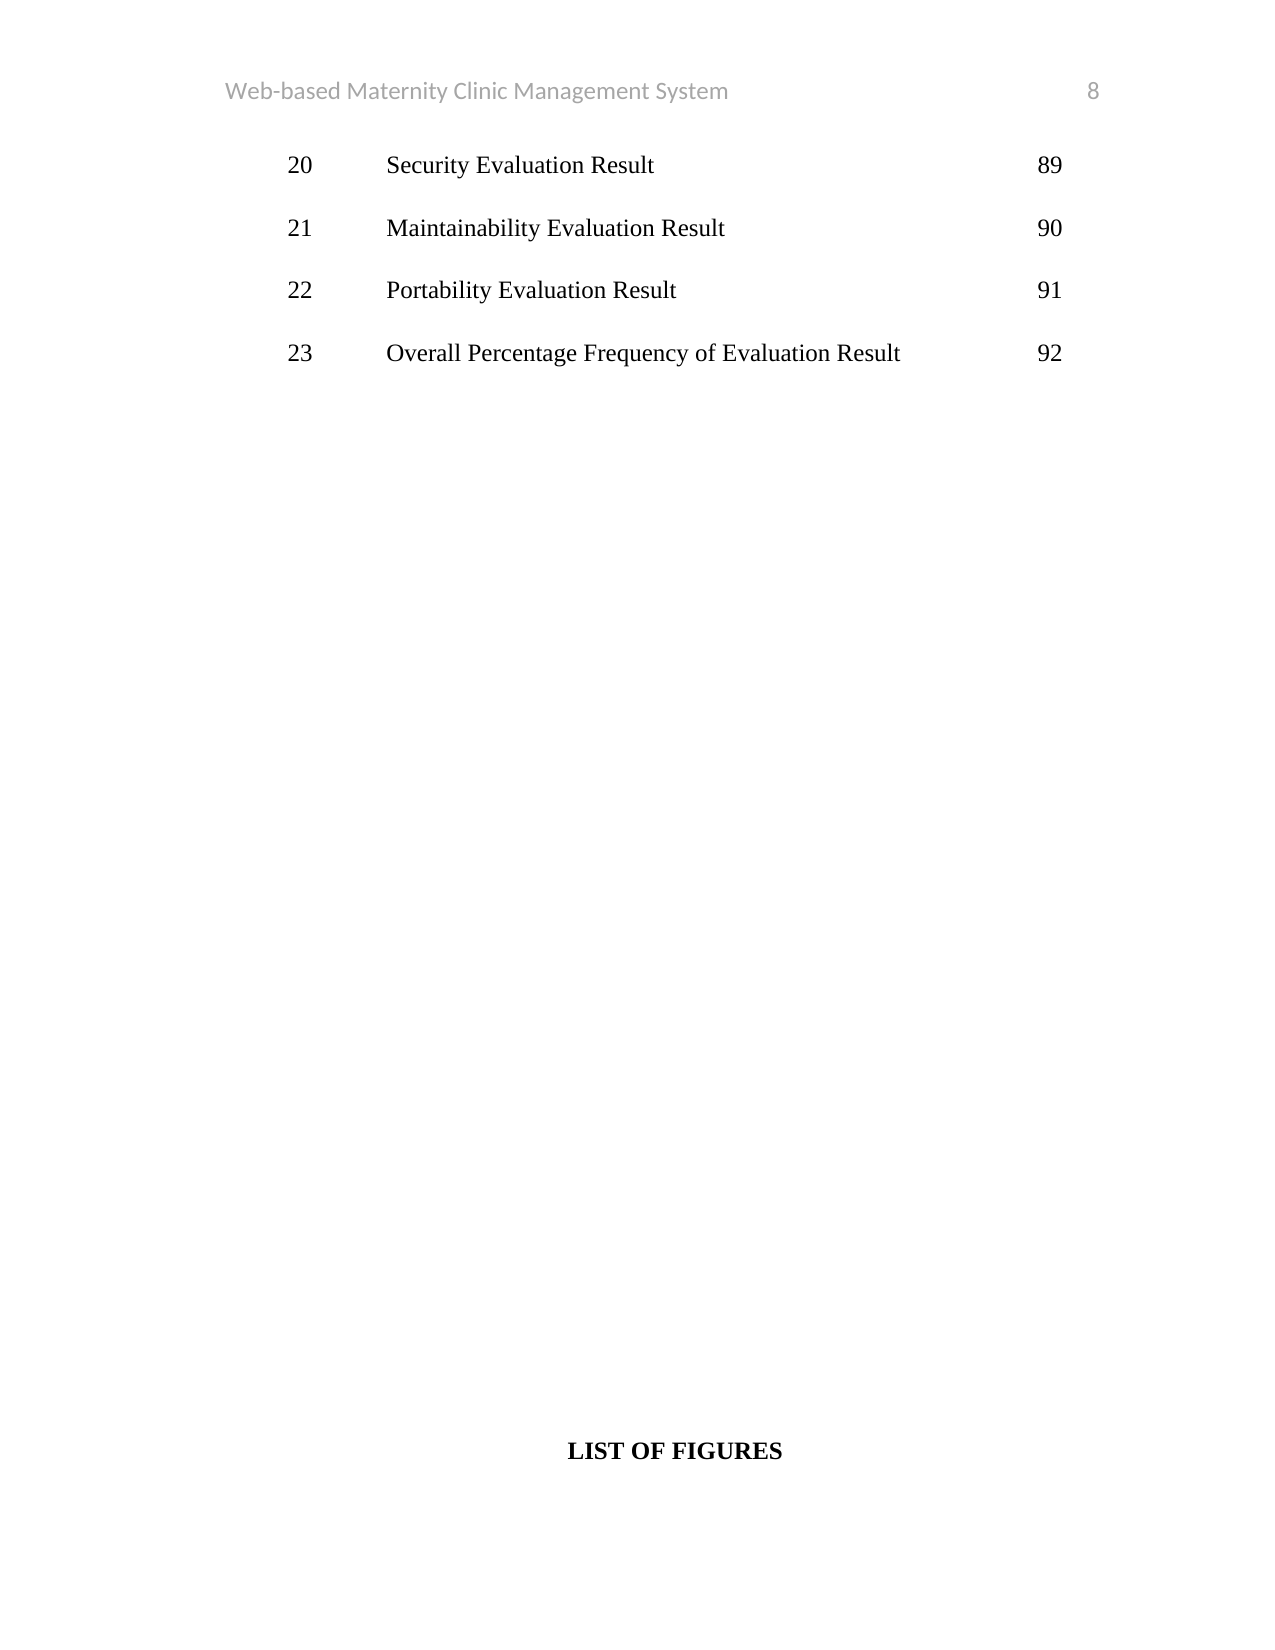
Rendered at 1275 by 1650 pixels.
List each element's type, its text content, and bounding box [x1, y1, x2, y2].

table_cell Security Evaluation Result [375, 150, 975, 213]
table_cell 91 [975, 275, 1125, 338]
table_cell Overall Percentage Frequency of Evaluation Result [375, 338, 975, 401]
text LIST OF FIGURES [225, 1436, 1125, 1464]
table_cell 89 [975, 150, 1125, 213]
table_cell 22 [225, 275, 375, 338]
table_cell 23 [225, 338, 375, 401]
table_cell Portability Evaluation Result [375, 275, 975, 338]
table_cell 90 [975, 213, 1125, 275]
table_cell 20 [225, 150, 375, 213]
table_cell Maintainability Evaluation Result [375, 213, 975, 275]
table_cell 92 [975, 338, 1125, 401]
table_cell 21 [225, 213, 375, 275]
